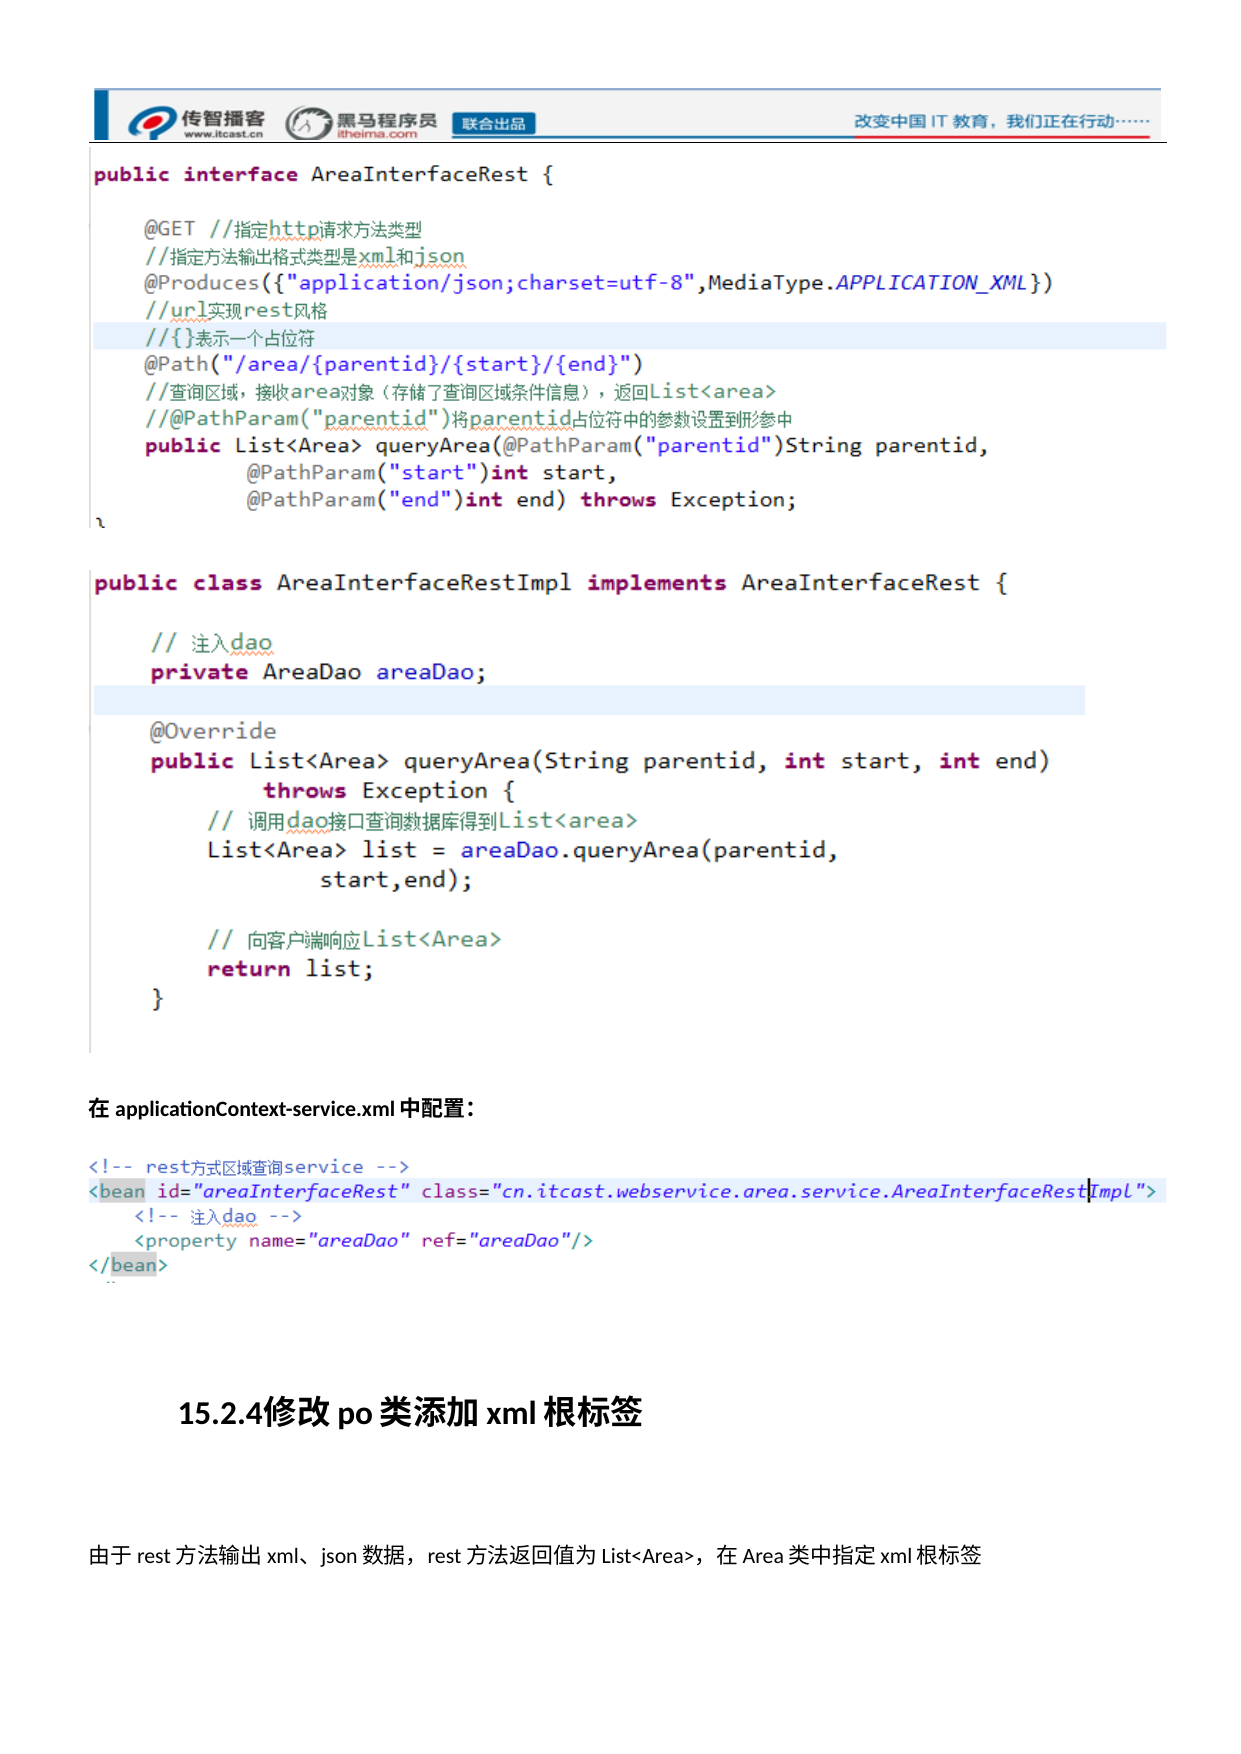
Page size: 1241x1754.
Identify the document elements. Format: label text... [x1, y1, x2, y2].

text 在applicationContext-service.xml中配置： [89, 1090, 1167, 1123]
text 由于rest方法输出xml、json数据，rest方法返回值为List<Area>，在Area类中指定xml根标签 [89, 1537, 1167, 1570]
picture [88, 147, 1167, 528]
picture [94, 88, 1161, 140]
subtitle 修改po类添加xml根标签 [177, 1377, 1167, 1442]
picture [88, 570, 1086, 1053]
picture [88, 1155, 1167, 1283]
